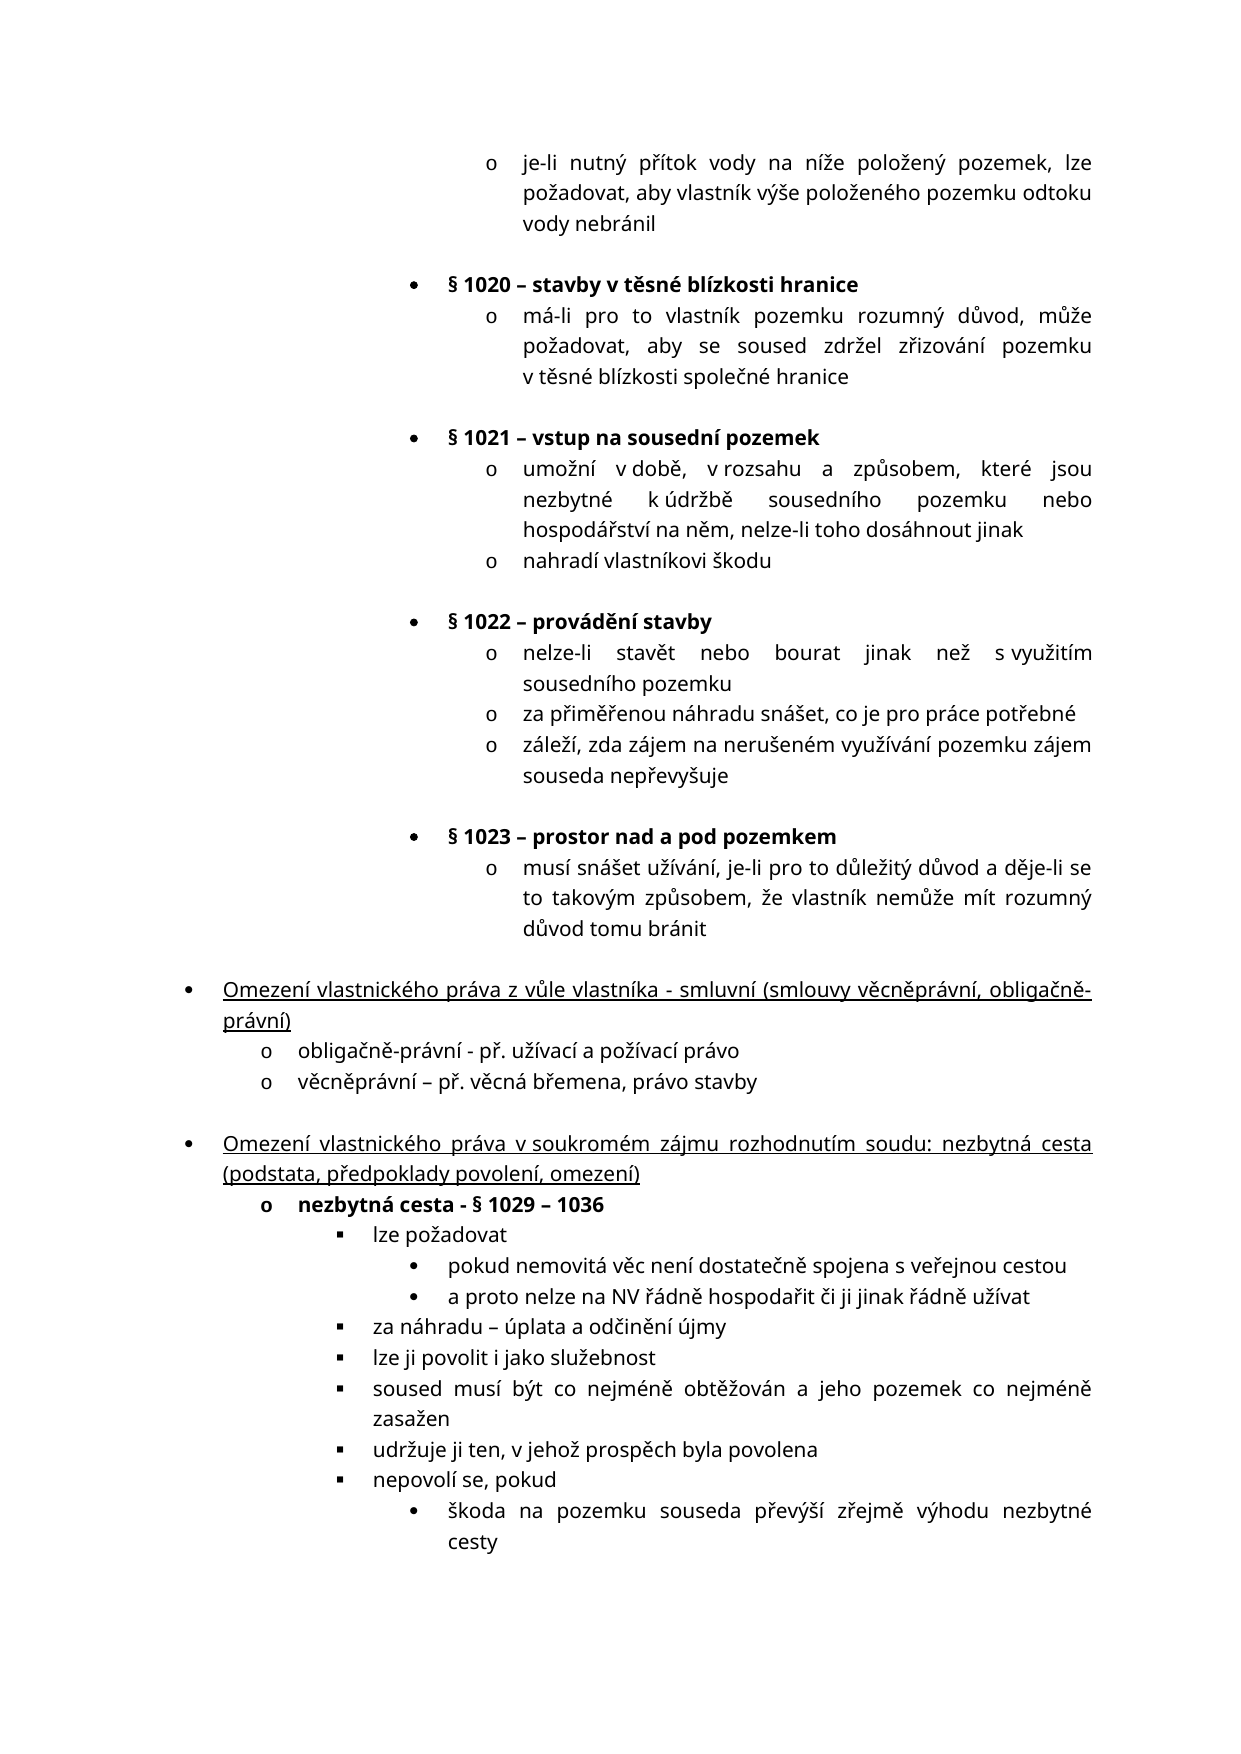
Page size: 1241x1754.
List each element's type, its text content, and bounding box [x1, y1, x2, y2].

list § 1023 – prostor nad a pod pozemkem [410, 822, 1093, 851]
list má-li pro to vlastník pozemku rozumný důvod, může požadovat, aby se soused zdržel zřizování pozemku v těsné blízkosti společné hranice [485, 301, 1093, 391]
list věcněprávní – př. věcná břemena, právo stavby [260, 1067, 1093, 1096]
list Omezení vlastnického práva z vůle vlastníka - smluvní (smlouvy věcněprávní, obligačně-právní) [185, 975, 1093, 1034]
list nezbytná cesta - § 1029 – 1036 [260, 1190, 1093, 1218]
list lze ji povolit i jako služebnost [335, 1343, 1093, 1372]
list pokud nemovitá věc není dostatečně spojena s veřejnou cestou [410, 1251, 1093, 1280]
list Omezení vlastnického práva v soukromém zájmu rozhodnutím soudu: nezbytná cesta (podstata, předpoklady povolení, omezení) [185, 1129, 1093, 1188]
list § 1022 – provádění stavby [410, 607, 1093, 636]
list za přiměřenou náhradu snášet, co je pro práce potřebné [485, 699, 1093, 728]
list umožní v době, v rozsahu a způsobem, které jsou nezbytné k údržbě sousedního pozemku nebo hospodářství na něm, nelze-li toho dosáhnout jinak [485, 454, 1093, 544]
list obligačně-právní - př. užívací a požívací právo [260, 1037, 1093, 1065]
list musí snášet užívání, je-li pro to důležitý důvod a děje-li se to takovým způsobem, že vlastník nemůže mít rozumný důvod tomu bránit [485, 853, 1093, 942]
list soused musí být co nejméně obtěžován a jeho pozemek co nejméně zasažen [335, 1374, 1093, 1433]
list a proto nelze na NV řádně hospodařit či ji jinak řádně užívat [410, 1282, 1093, 1310]
list škoda na pozemku souseda převýší zřejmě výhodu nezbytné cesty [410, 1496, 1093, 1555]
list za náhradu – úplata a odčinění újmy [335, 1312, 1093, 1341]
list nahradí vlastníkovi škodu [485, 546, 1093, 574]
list udržuje ji ten, v jehož prospěch byla povolena [335, 1435, 1093, 1463]
list lze požadovat [335, 1221, 1093, 1249]
list záleží, zda zájem na nerušeném využívání pozemku zájem souseda nepřevyšuje [485, 730, 1093, 789]
list § 1020 – stavby v těsné blízkosti hranice [410, 270, 1093, 299]
list je-li nutný přítok vody na níže položený pozemek, lze požadovat, aby vlastník výše položeného pozemku odtoku vody nebránil [485, 148, 1093, 237]
list nelze-li stavět nebo bourat jinak než s využitím sousedního pozemku [485, 638, 1093, 697]
list § 1021 – vstup na sousední pozemek [410, 423, 1093, 452]
list nepovolí se, pokud [335, 1466, 1093, 1494]
